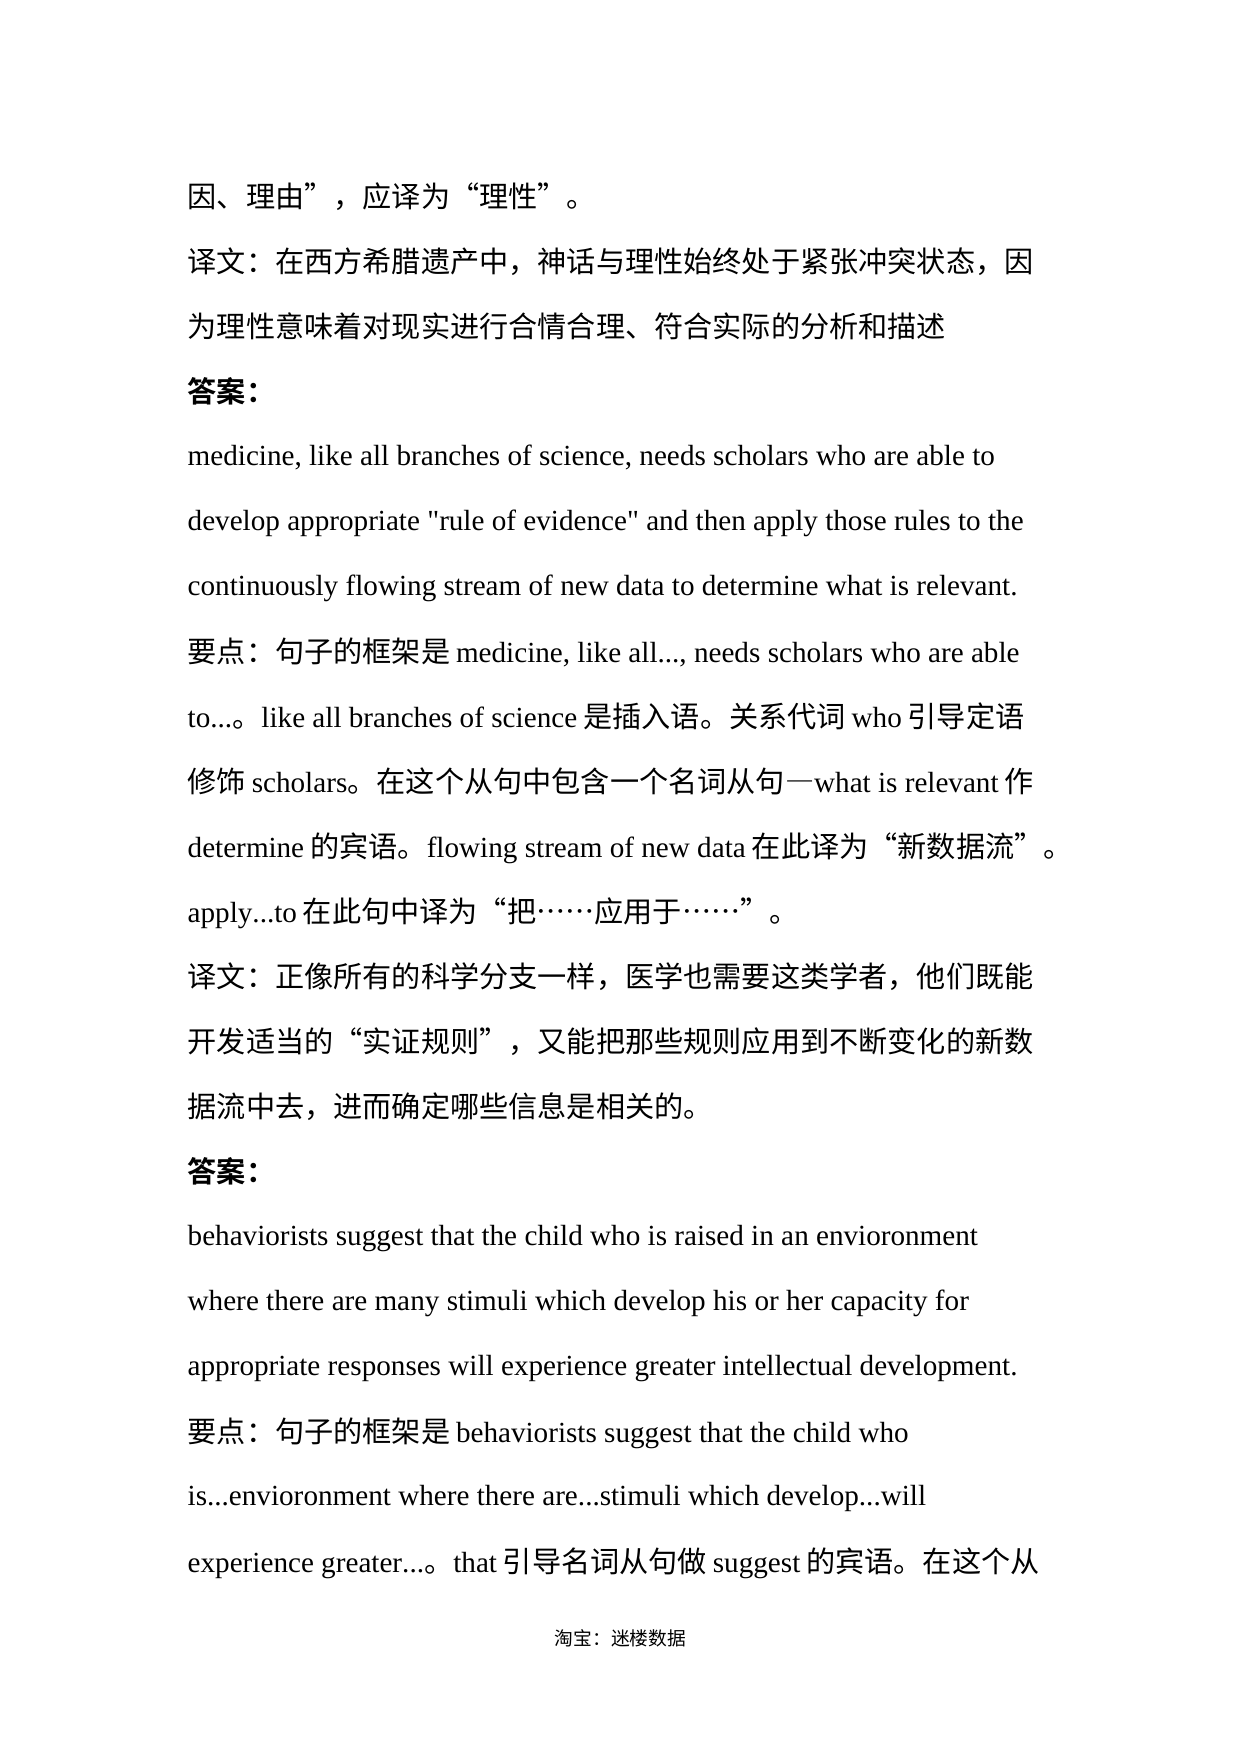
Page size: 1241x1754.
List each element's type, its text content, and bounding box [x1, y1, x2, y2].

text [187, 162, 1053, 227]
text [187, 1397, 1053, 1592]
text behaviorists suggest that the child who is raised in an envioronment where there are many stimuli which develop his or her capacity for appropriate responses will experience greater intellectual development. [187, 1202, 1053, 1397]
text determine的宾语。flowing stream of new data在此译为“新数据流”。apply...to在此句中译为“把……应用于……”。 [187, 812, 1053, 942]
text 译文：在西方希腊遗产中，神话与理性始终处于紧张冲突状态，因为理性意味着对现实进行合情合理、符合实际的分析和描述 [187, 227, 1053, 357]
text medicine, like all branches of science, needs scholars who are able to develop appropriate "rule of evidence" and then apply those rules to the continuously flowing stream of new data to determine what is relevant. [187, 422, 1053, 617]
text 答案： [187, 357, 1053, 422]
text 答案： [187, 1137, 1053, 1202]
text 译文：正像所有的科学分支一样，医学也需要这类学者，他们既能开发适当的“实证规则”，又能把那些规则应用到不断变化的新数据流中去，进而确定哪些信息是相关的。 [187, 942, 1053, 1137]
text 要点：句子的框架是medicine, like all..., needs scholars who are able to...。like all branches of science是插入语。关系代词who引导定语修饰scholars。在这个从句中包含一个名词从句—what is relevant作 [187, 617, 1053, 812]
